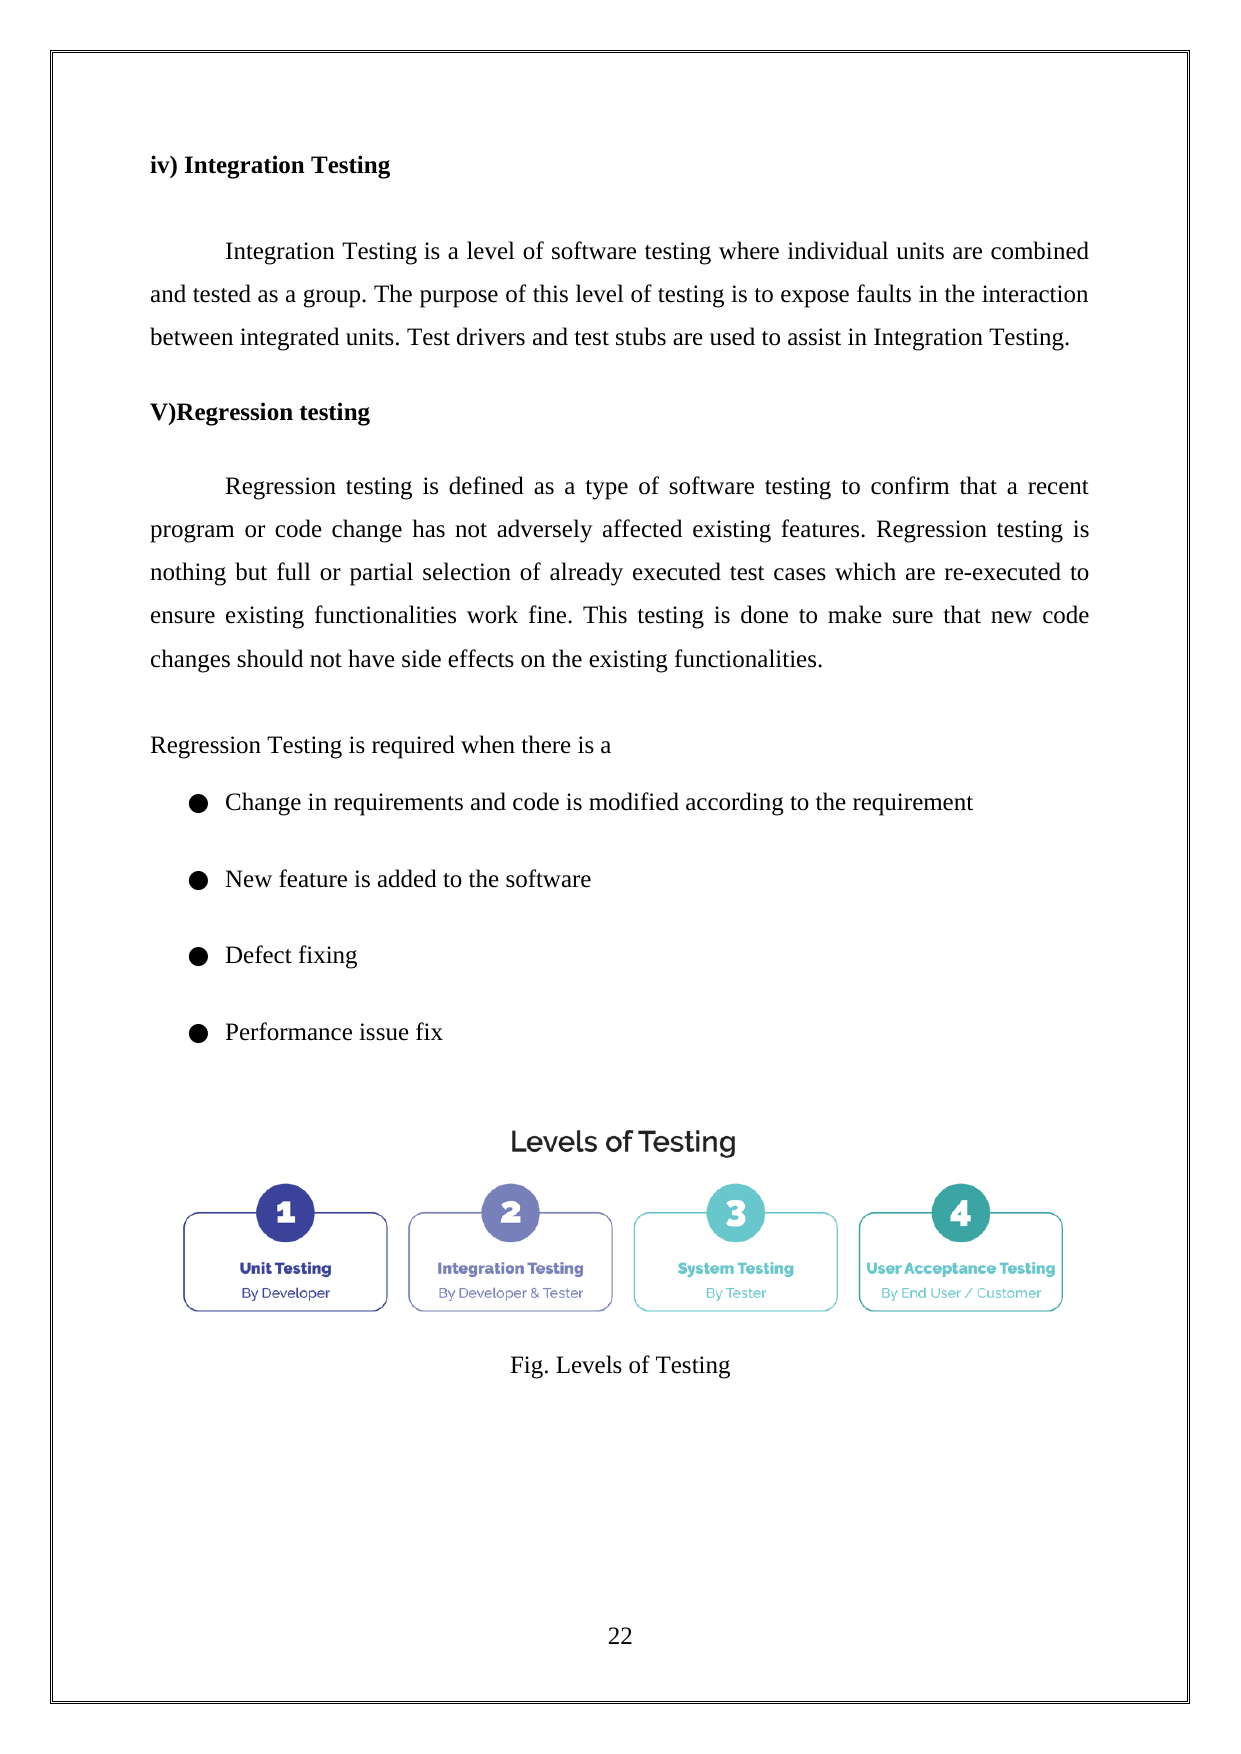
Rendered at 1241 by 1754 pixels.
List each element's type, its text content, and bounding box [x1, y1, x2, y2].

list New feature is added to the software [187, 850, 1090, 901]
text Fig. Levels of Testing [150, 1351, 1090, 1379]
list Performance issue fix [187, 1004, 1090, 1055]
picture [150, 1101, 1091, 1337]
list Defect fixing [187, 927, 1090, 978]
text Integration Testing is a level of software testing where individual units are combined and tested as a group. The purpose of this level of testing is to expose faults in the interaction between integrated units. Test drivers and test stubs are used to assist in Integration Testing. [150, 236, 1090, 351]
text iv) Integration Testing [150, 150, 1090, 179]
list Change in requirements and code is modified according to the requirement [187, 773, 1090, 824]
text Regression Testing is required when there is a [150, 730, 1090, 759]
text V)Regression testing [150, 397, 1090, 426]
text Regression testing is defined as a type of software testing to confirm that a recent program or code change has not adversely affected existing features. Regression testing is nothing but full or partial selection of already executed test cases which are re-executed to ensure existing functionalities work fine. This testing is done to make sure that new code changes should not have side effects on the existing functionalities. [150, 471, 1090, 672]
